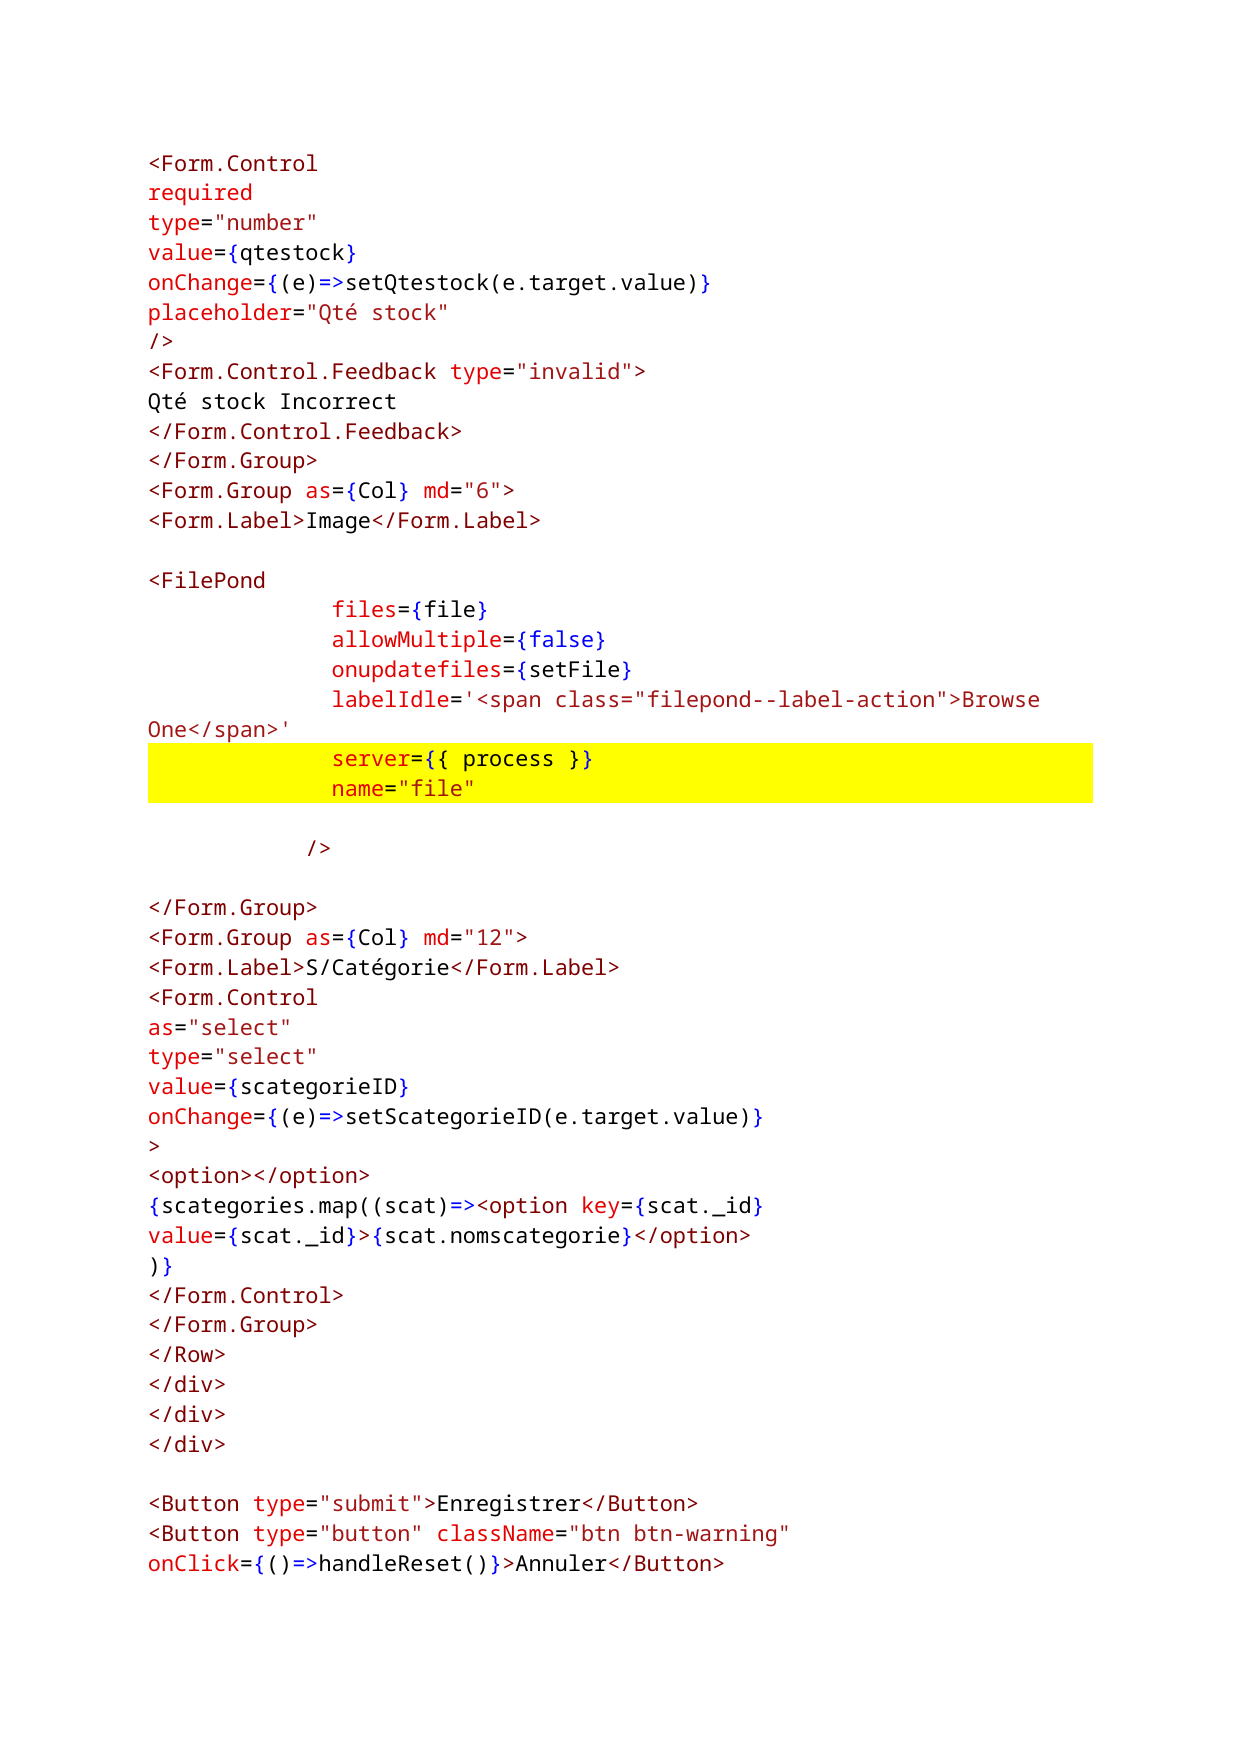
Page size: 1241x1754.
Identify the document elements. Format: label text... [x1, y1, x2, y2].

text {scategories.map((scat)=><option key={scat._id} [148, 1190, 1093, 1220]
text type="select" [148, 1041, 1093, 1071]
text <FilePond [148, 565, 1093, 594]
text <Form.Control.Feedback type="invalid"> [148, 356, 1093, 386]
text onChange={(e)=>setScategorieID(e.target.value)} [148, 1101, 1093, 1131]
text value={scategorieID} [148, 1071, 1093, 1101]
text as="select" [148, 1012, 1093, 1041]
text </Row> [148, 1339, 1093, 1369]
text <Form.Group as={Col} md="12"> [148, 922, 1093, 952]
text )} [148, 1250, 1093, 1280]
text Qté stock Incorrect [148, 386, 1093, 416]
text value={scat._id}>{scat.nomscategorie}</option> [148, 1220, 1093, 1250]
text </Form.Group> [148, 446, 1093, 475]
text type="number" [148, 207, 1093, 237]
text <option></option> [148, 1161, 1093, 1190]
text </div> [148, 1429, 1093, 1458]
text server={{ process }} [148, 743, 1093, 773]
text /> [148, 833, 1093, 863]
text <Form.Label>Image</Form.Label> [148, 505, 1093, 535]
text placeholder="Qté stock" [148, 297, 1093, 326]
text </div> [148, 1399, 1093, 1429]
text value={qtestock} [148, 237, 1093, 267]
text <Button type="submit">Enregistrer</Button> [148, 1488, 1093, 1518]
text /> [148, 326, 1093, 356]
text labelIdle='<span class="filepond--label-action">Browse One</span>' [148, 684, 1093, 743]
text </Form.Group> [148, 892, 1093, 922]
text onupdatefiles={setFile} [148, 654, 1093, 684]
text required [148, 177, 1093, 207]
text <Form.Control [148, 982, 1093, 1012]
text </div> [148, 1369, 1093, 1399]
text files={file} [148, 594, 1093, 624]
text onChange={(e)=>setQtestock(e.target.value)} [148, 267, 1093, 297]
text <Form.Control [148, 148, 1093, 177]
text </Form.Control.Feedback> [148, 416, 1093, 446]
text name="file" [148, 773, 1093, 803]
text allowMultiple={false} [148, 624, 1093, 654]
text </Form.Control> [148, 1280, 1093, 1309]
text </Form.Group> [148, 1309, 1093, 1339]
text > [148, 1131, 1093, 1161]
text <Form.Group as={Col} md="6"> [148, 475, 1093, 505]
text <Form.Label>S/Catégorie</Form.Label> [148, 952, 1093, 982]
text <Button type="button" className="btn btn-warning" onClick={()=>handleReset()}>Annuler</Button> [148, 1518, 1093, 1578]
